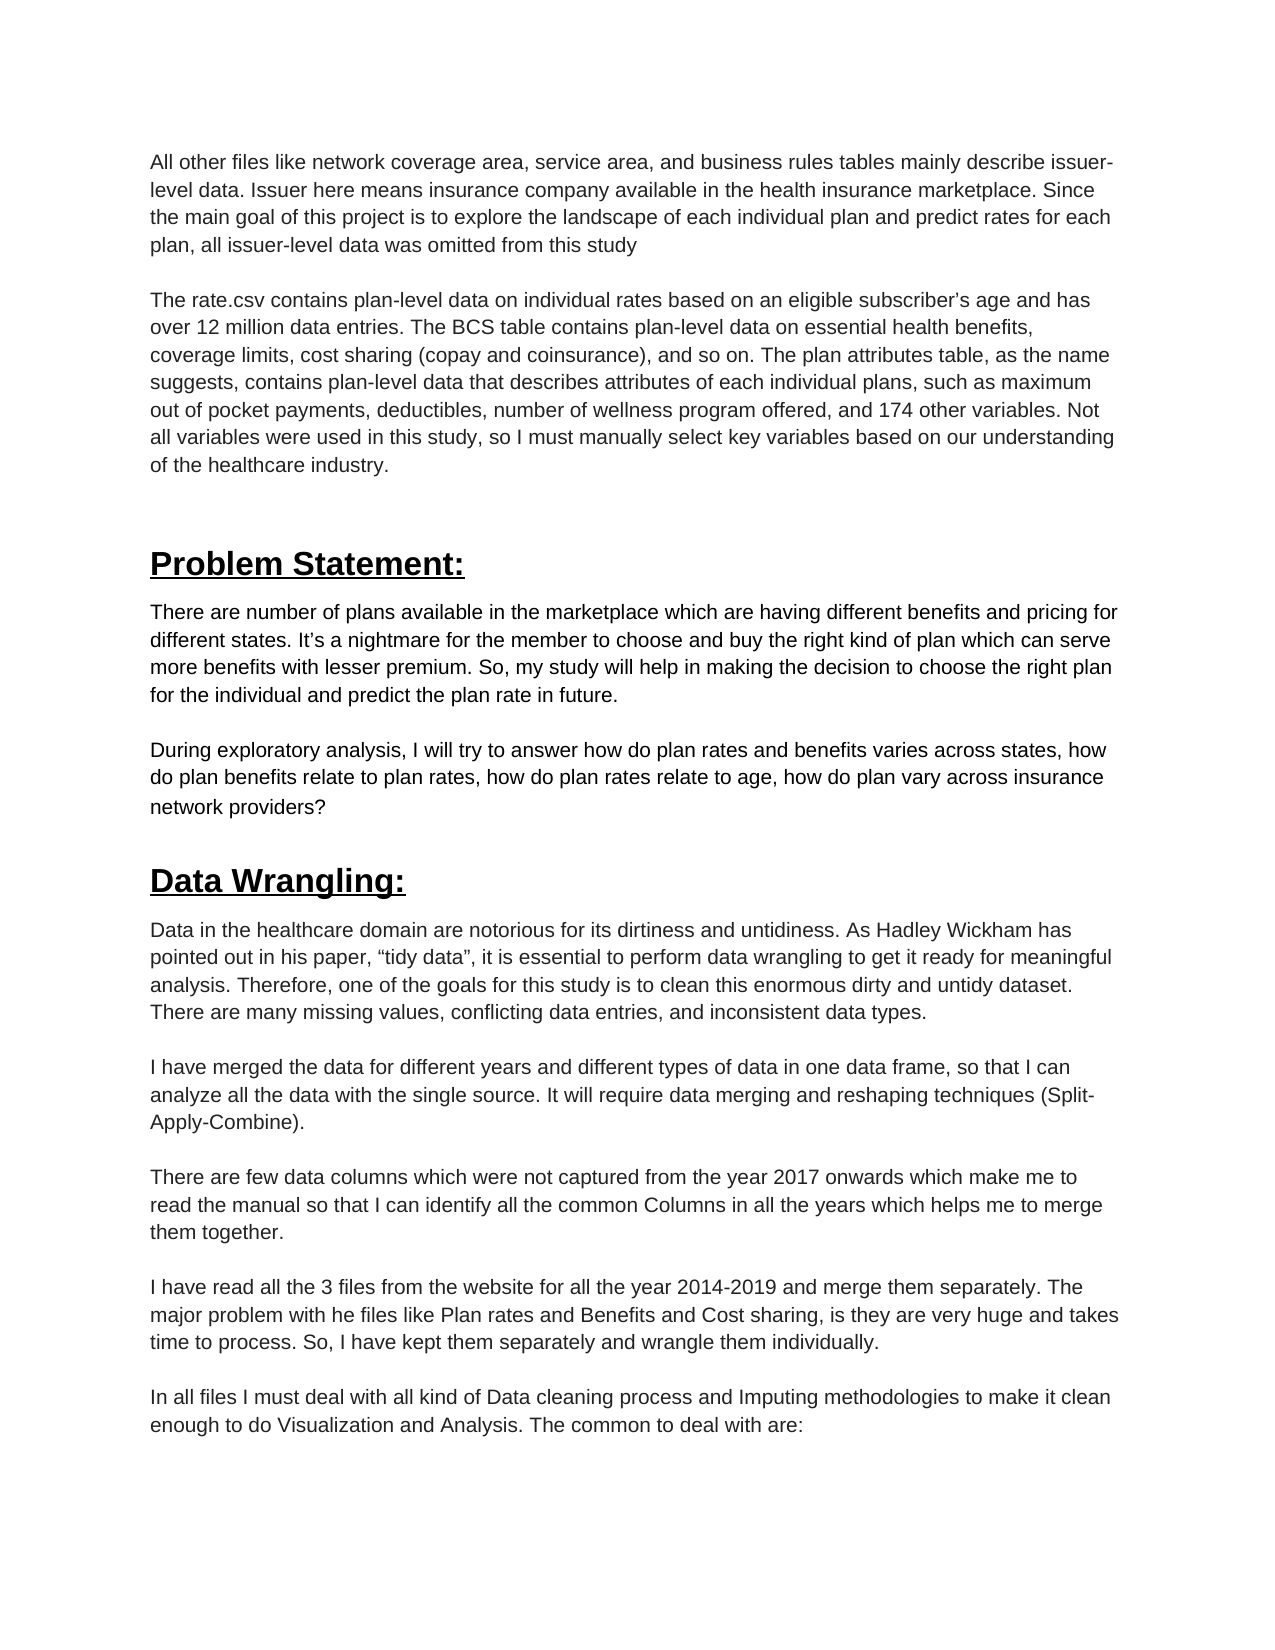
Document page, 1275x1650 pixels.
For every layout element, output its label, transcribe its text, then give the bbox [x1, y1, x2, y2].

text In all files I must deal with all kind of Data cleaning process and Imputing methodologies to make it clean enough to do Visualization and Analysis. The common to deal with are: [150, 1385, 1125, 1436]
text The rate.csv contains plan-level data on individual rates based on an eligible subscriber’s age and has over 12 million data entries. The BCS table contains plan-level data on essential health benefits, coverage limits, cost sharing (copay and coinsurance), and so on. The plan attributes table, as the name suggests, contains plan-level data that describes attributes of each individual plans, such as maximum out of pocket payments, deductibles, number of wellness program offered, and 174 other variables. Not all variables were used in this study, so I must manually select key variables based on our understanding of the healthcare industry. [150, 287, 1125, 476]
subtitle Problem Statement: [150, 543, 1125, 582]
text I have merged the data for different years and different types of data in one data frame, so that I can analyze all the data with the single source. It will require data merging and reshaping techniques (Split-Apply-Combine). [150, 1055, 1125, 1134]
text There are number of plans available in the marketplace which are having different benefits and pricing for different states. It’s a nightmare for the member to choose and buy the right kind of plan which can serve more benefits with lesser premium. So, my study will help in making the decision to choose the right plan for the individual and predict the plan rate in future. [150, 600, 1125, 707]
text I have read all the 3 files from the website for all the year 2014-2019 and merge them separately. The major problem with he files like Plan rates and Benefits and Cost sharing, is they are very huge and takes time to process. So, I have kept them separately and wrangle them individually. [150, 1275, 1125, 1354]
text During exploratory analysis, I will try to answer how do plan rates and benefits varies across states, how do plan benefits relate to plan rates, how do plan rates relate to age, how do plan vary across insurance network providers? [150, 738, 1125, 819]
text There are few data columns which were not captured from the year 2017 onwards which make me to read the manual so that I can identify all the common Columns in all the years which helps me to merge them together. [150, 1165, 1125, 1244]
text All other files like network coverage area, service area, and business rules tables mainly describe issuer-level data. Issuer here means insurance company available in the health insurance marketplace. Since the main goal of this project is to explore the landscape of each individual plan and predict rates for each plan, all issuer-level data was omitted from this study [150, 150, 1125, 256]
subtitle Data Wrangling: [150, 861, 1125, 899]
text Data in the healthcare domain are notorious for its dirtiness and untidiness. As Hadley Wickham has pointed out in his paper, “tidy data”, it is essential to perform data wrangling to get it ready for meaningful analysis. Therefore, one of the goals for this study is to clean this enormous dirty and untidy dataset. There are many missing values, conflicting data entries, and inconsistent data types. [150, 917, 1125, 1024]
